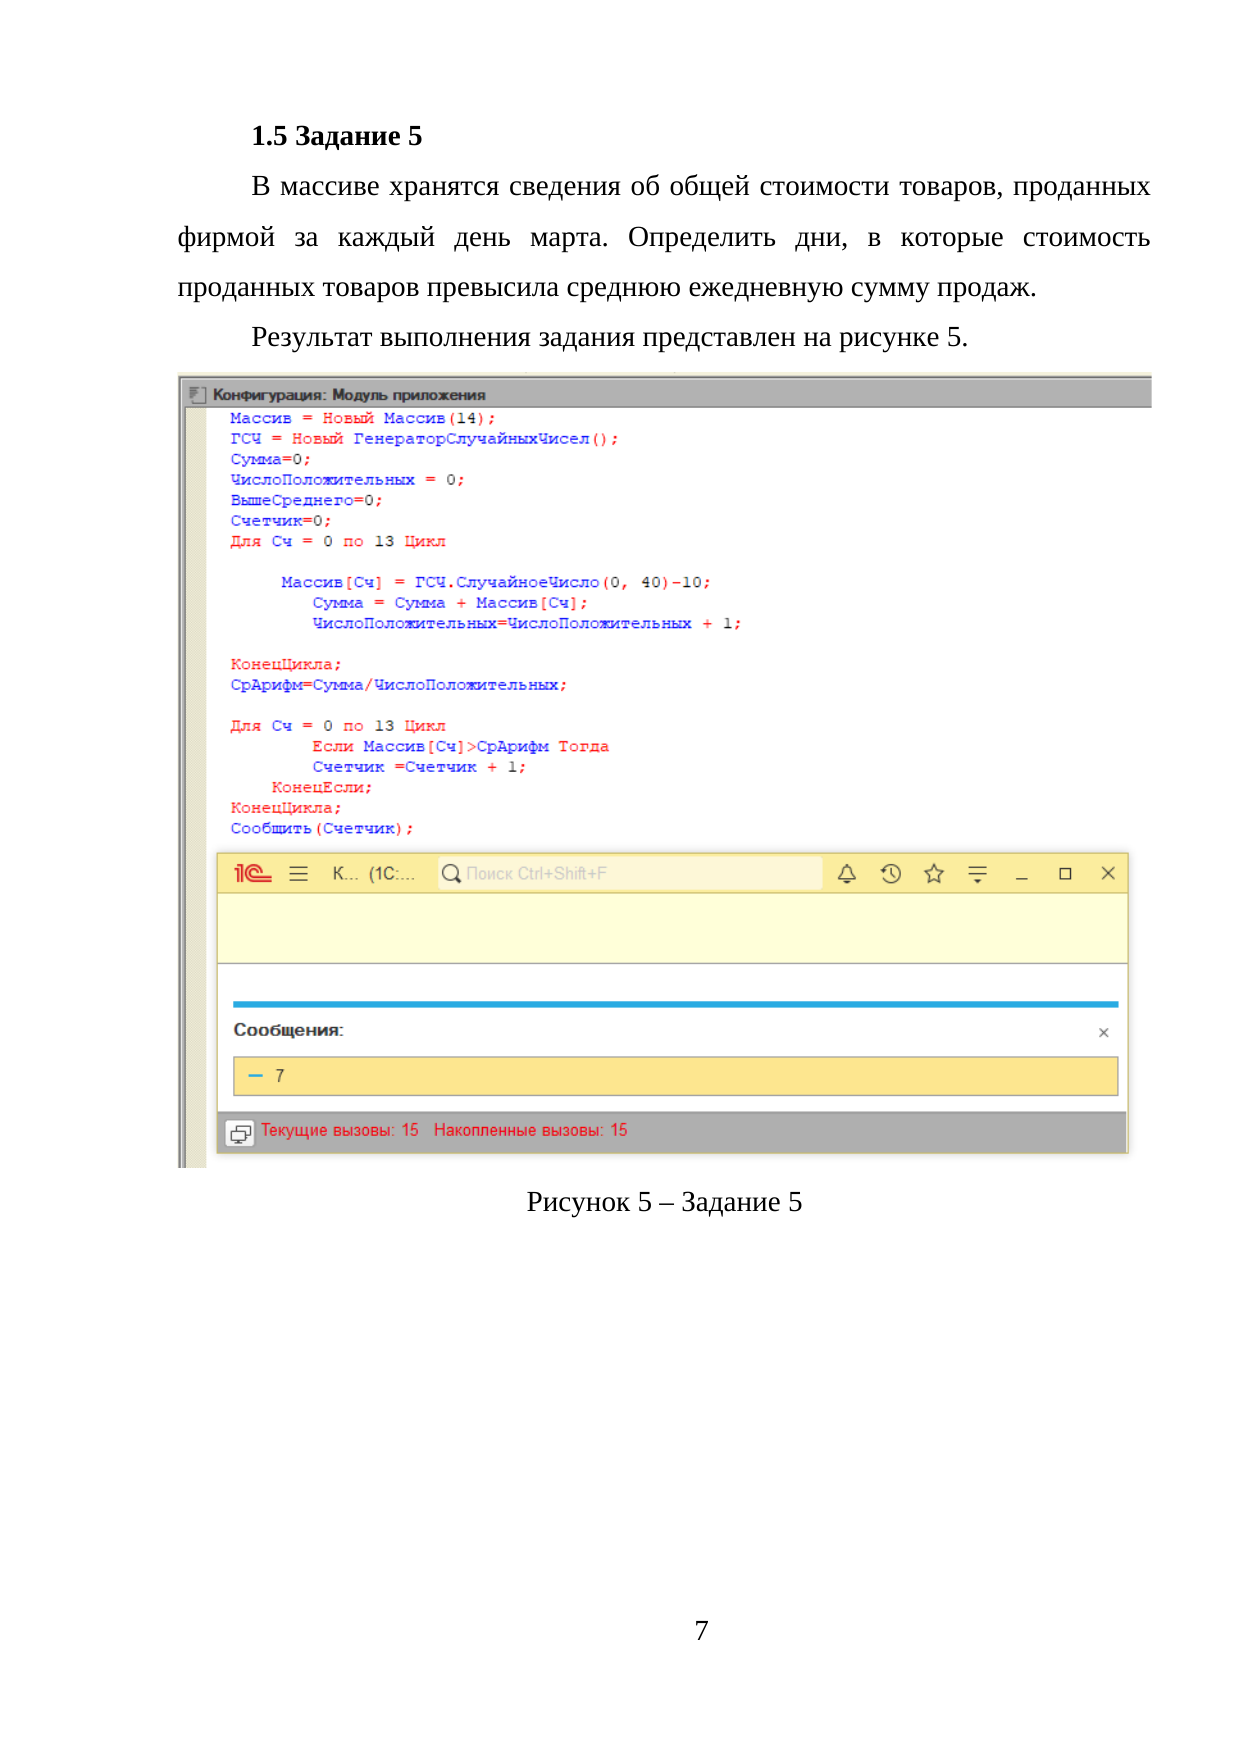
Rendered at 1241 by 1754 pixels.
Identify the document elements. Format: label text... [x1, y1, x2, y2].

list Результат выполнения задания представлен на рисунке 5. [221, 319, 1152, 353]
subtitle Задание 5 [251, 118, 1152, 152]
picture [177, 372, 1152, 1168]
text Рисунок 5 – Задание 5 [177, 1184, 1152, 1218]
text В массиве хранятся сведения об общей стоимости товаров, проданных фирмой за каждый день марта. Определить дни, в которые стоимость проданных товаров превысила среднюю ежедневную сумму продаж. [177, 168, 1152, 303]
